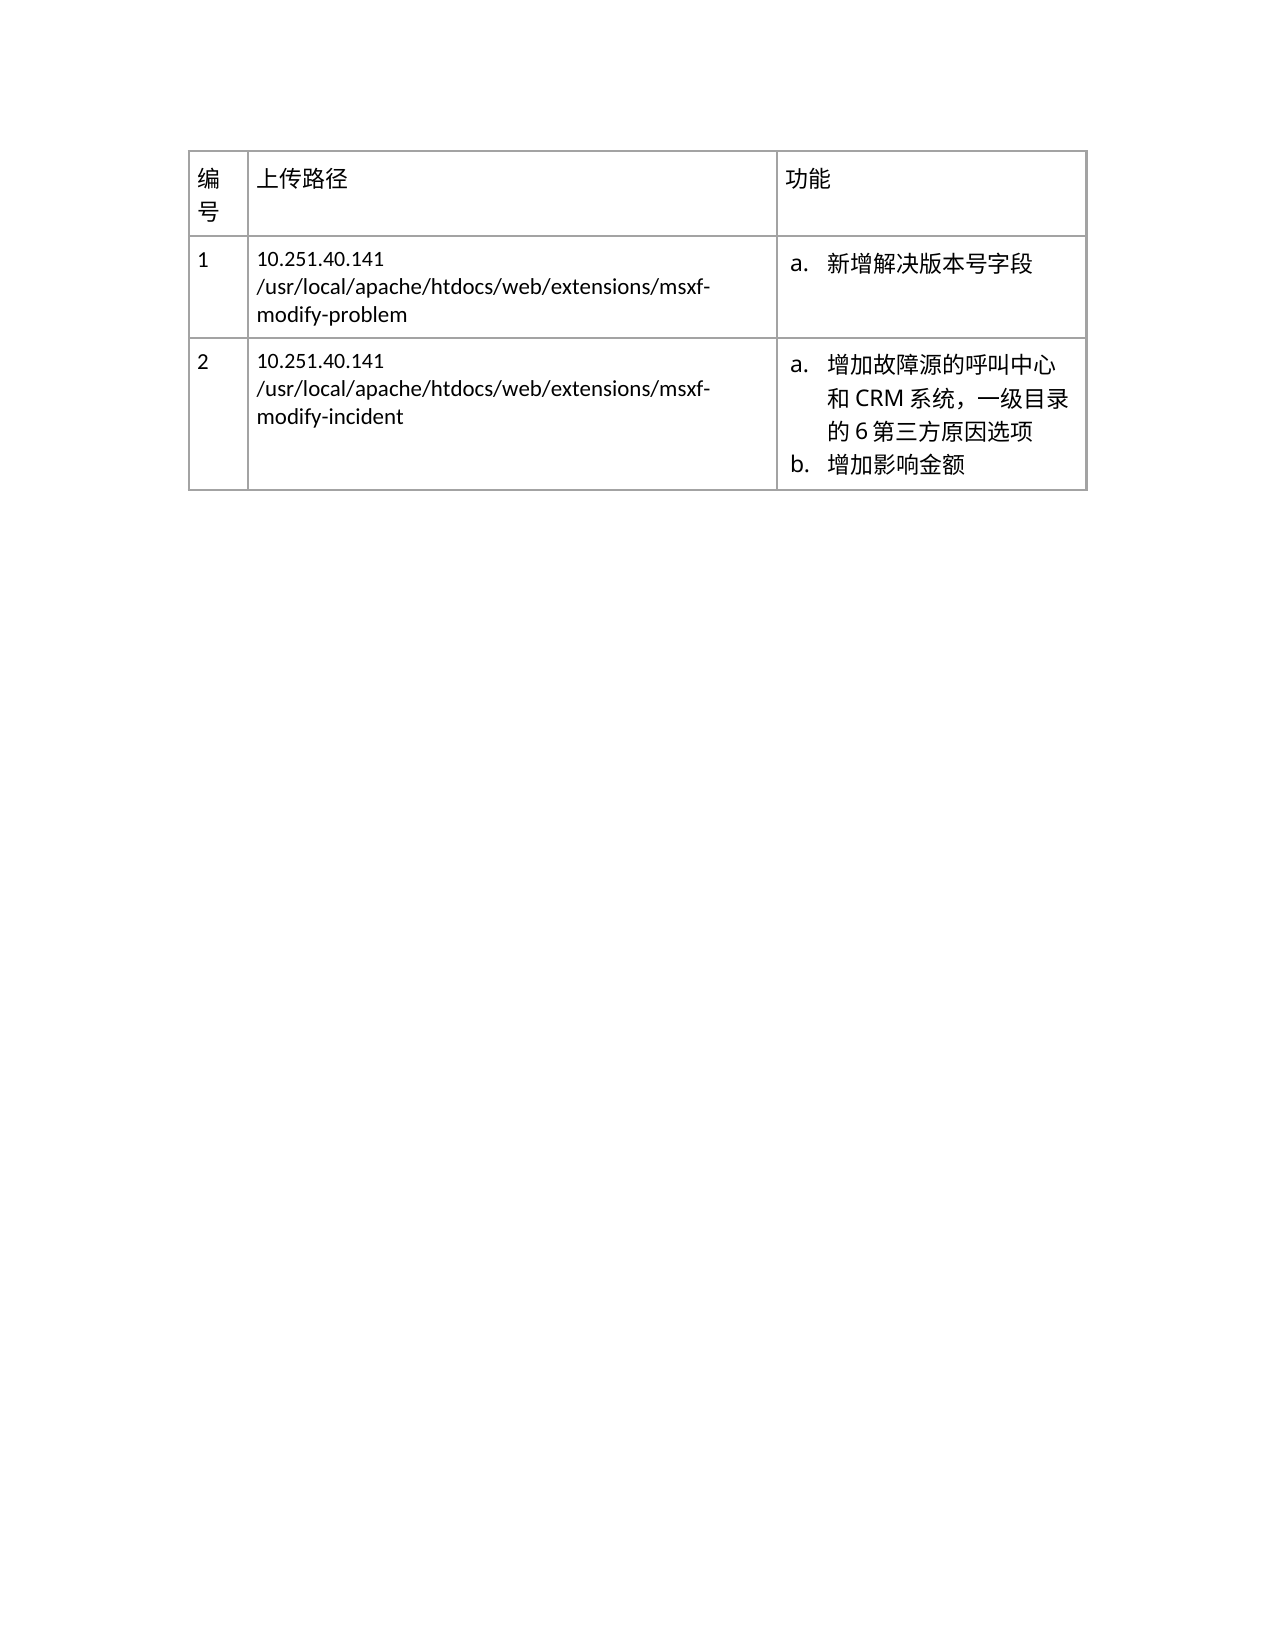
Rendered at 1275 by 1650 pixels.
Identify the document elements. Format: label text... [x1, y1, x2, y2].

table_cell 1 [190, 237, 247, 337]
table_cell 2 [190, 339, 247, 489]
table_cell 增加故障源的呼叫中心和CRM系统，一级目录的6第三方原因选项 增加影响金额 [778, 339, 1085, 489]
table_header 上传路径 [249, 152, 776, 235]
table_header 功能 [778, 152, 1085, 235]
table_header 编号 [190, 152, 247, 235]
table_cell 10.251.40.141 /usr/local/apache/htdocs/web/extensions/msxf-modify-incident [249, 339, 776, 489]
table_cell 新增解决版本号字段 [778, 237, 1085, 337]
table_cell 10.251.40.141 /usr/local/apache/htdocs/web/extensions/msxf-modify-problem [249, 237, 776, 337]
